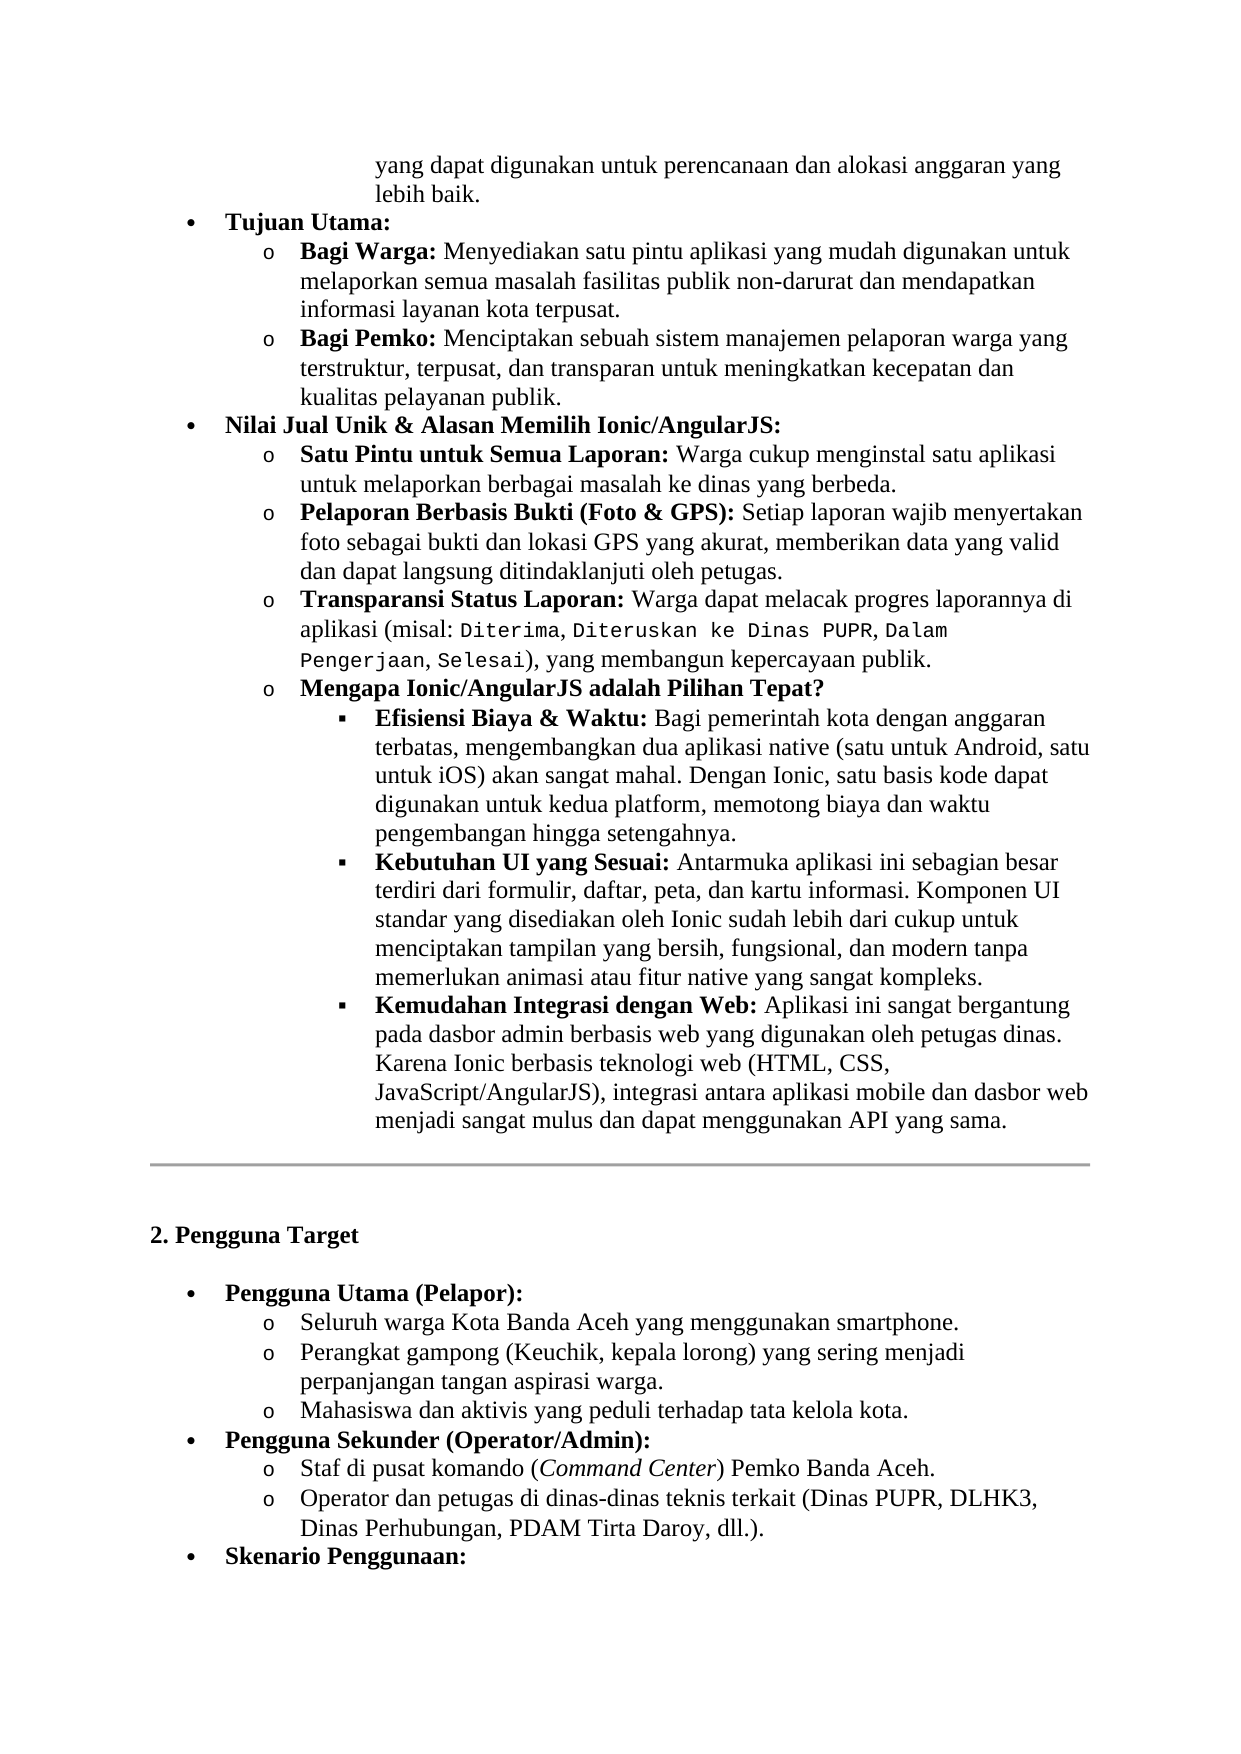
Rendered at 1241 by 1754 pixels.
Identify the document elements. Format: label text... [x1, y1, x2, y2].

list Operator dan petugas di dinas-dinas teknis terkait (Dinas PUPR, DLHK3, Dinas Perhubungan, PDAM Tirta Daroy, dll.). [262, 1483, 1090, 1541]
list Pengguna Utama (Pelapor): [187, 1278, 1090, 1307]
list Perangkat gampong (Keuchik, kepala lorong) yang sering menjadi perpanjangan tangan aspirasi warga. [262, 1337, 1090, 1395]
text 2. Pengguna Target [150, 1221, 1090, 1249]
list Bagi Pemko: Menciptakan sebuah sistem manajemen pelaporan warga yang terstruktur, terpusat, dan transparan untuk meningkatkan kecepatan dan kualitas pelayanan publik. [262, 323, 1090, 410]
list Kebutuhan UI yang Sesuai: Antarmuka aplikasi ini sebagian besar terdiri dari formulir, daftar, peta, dan kartu informasi. Komponen UI standar yang disediakan oleh Ionic sudah lebih dari cukup untuk menciptakan tampilan yang bersih, fungsional, dan modern tanpa memerlukan animasi atau fitur native yang sangat kompleks. [337, 847, 1090, 990]
list Mahasiswa dan aktivis yang peduli terhadap tata kelola kota. [262, 1395, 1090, 1425]
list Staf di pusat komando (Command Center) Pemko Banda Aceh. [262, 1453, 1090, 1483]
list Tujuan Utama: [187, 207, 1090, 236]
list Transparansi Status Laporan: Warga dapat melacak progres laporannya di aplikasi (misal: Diterima, Diteruskan ke Dinas PUPR, Dalam Pengerjaan, Selesai), yang membangun kepercayaan publik. [262, 584, 1090, 673]
list Nilai Jual Unik & Alasan Memilih Ionic/AngularJS: [187, 410, 1090, 439]
list Seluruh warga Kota Banda Aceh yang menggunakan smartphone. [262, 1307, 1090, 1337]
list Bagi Warga: Menyediakan satu pintu aplikasi yang mudah digunakan untuk melaporkan semua masalah fasilitas publik non-darurat dan mendapatkan informasi layanan kota terpusat. [262, 236, 1090, 323]
list Skenario Penggunaan: [187, 1541, 1090, 1570]
list Mengapa Ionic/AngularJS adalah Pilihan Tepat? [262, 673, 1090, 703]
list Efisiensi Biaya & Waktu: Bagi pemerintah kota dengan anggaran terbatas, mengembangkan dua aplikasi native (satu untuk Android, satu untuk iOS) akan sangat mahal. Dengan Ionic, satu basis kode dapat digunakan untuk kedua platform, memotong biaya dan waktu pengembangan hingga setengahnya. [337, 703, 1090, 847]
list Pelaporan Berbasis Bukti (Foto & GPS): Setiap laporan wajib menyertakan foto sebagai bukti dan lokasi GPS yang akurat, memberikan data yang valid dan dapat langsung ditindaklanjuti oleh petugas. [262, 497, 1090, 584]
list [337, 150, 1090, 207]
list Kemudahan Integrasi dengan Web: Aplikasi ini sangat bergantung pada dasbor admin berbasis web yang digunakan oleh petugas dinas. Karena Ionic berbasis teknologi web (HTML, CSS, JavaScript/AngularJS), integrasi antara aplikasi mobile dan dasbor web menjadi sangat mulus dan dapat menggunakan API yang sama. [337, 990, 1090, 1134]
list Pengguna Sekunder (Operator/Admin): [187, 1425, 1090, 1453]
list Satu Pintu untuk Semua Laporan: Warga cukup menginstal satu aplikasi untuk melaporkan berbagai masalah ke dinas yang berbeda. [262, 439, 1090, 497]
